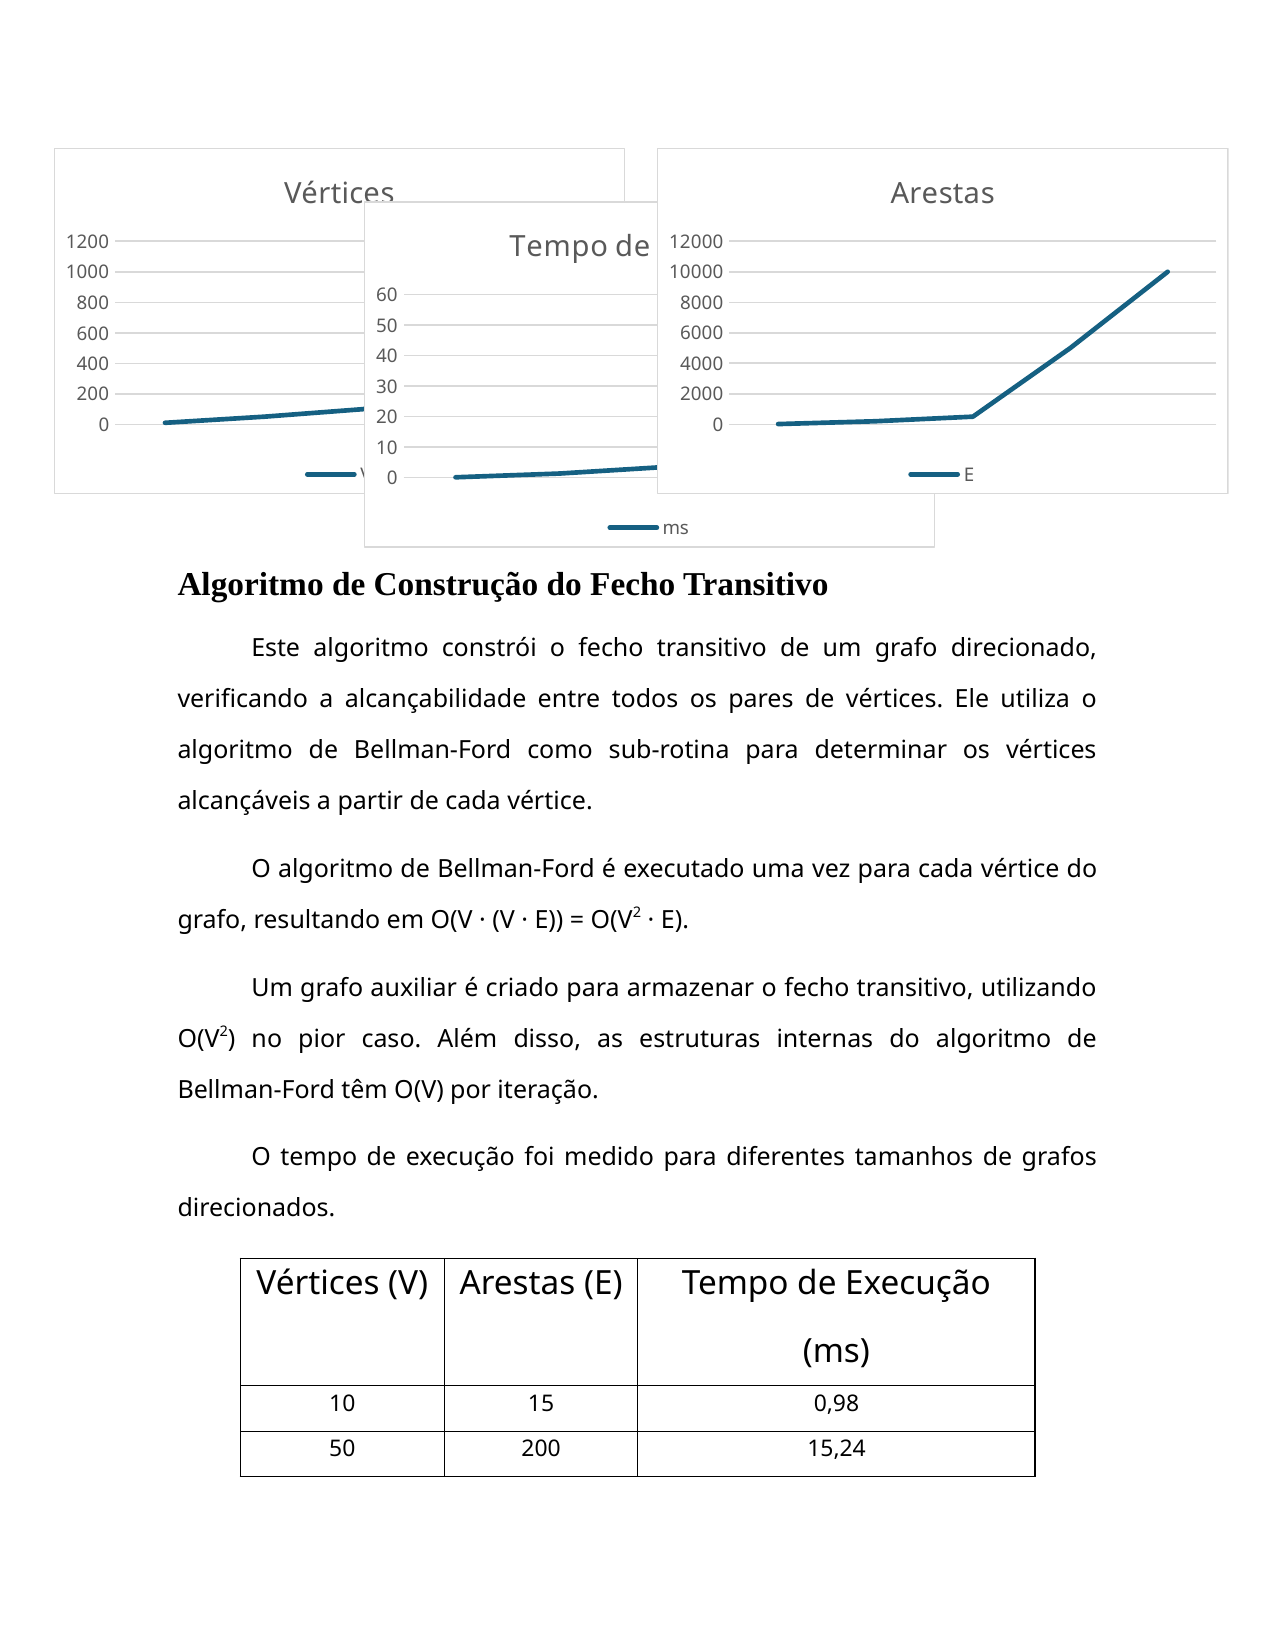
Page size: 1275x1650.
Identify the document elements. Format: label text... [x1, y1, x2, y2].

table_cell 0,98 [638, 1386, 1034, 1431]
table_cell 15,24 [638, 1432, 1034, 1476]
text O algoritmo de Bellman-Ford é executado uma vez para cada vértice do grafo, resultando em O(V · (V · E)) = O(V2 · E). [177, 850, 1098, 936]
table_header Vértices (V) [241, 1259, 444, 1385]
table_cell 10 [241, 1386, 444, 1431]
text O tempo de execução foi medido para diferentes tamanhos de grafos direcionados. [177, 1139, 1098, 1224]
table_cell 50 [241, 1432, 444, 1476]
text Um grafo auxiliar é criado para armazenar o fecho transitivo, utilizando O(V2) no pior caso. Além disso, as estruturas internas do algoritmo de Bellman-Ford têm O(V) por iteração. [177, 969, 1098, 1105]
text Este algoritmo constrói o fecho transitivo de um grafo direcionado, verificando a alcançabilidade entre todos os pares de vértices. Ele utiliza o algoritmo de Bellman-Ford como sub-rotina para determinar os vértices alcançáveis a partir de cada vértice. [177, 629, 1098, 817]
table_cell 15 [445, 1386, 637, 1431]
table_cell 200 [445, 1432, 637, 1476]
table_header Arestas (E) [445, 1259, 637, 1385]
subtitle Algoritmo de Construção do Fecho Transitivo [177, 564, 1098, 602]
table_header Tempo de Execução (ms) [638, 1259, 1034, 1385]
